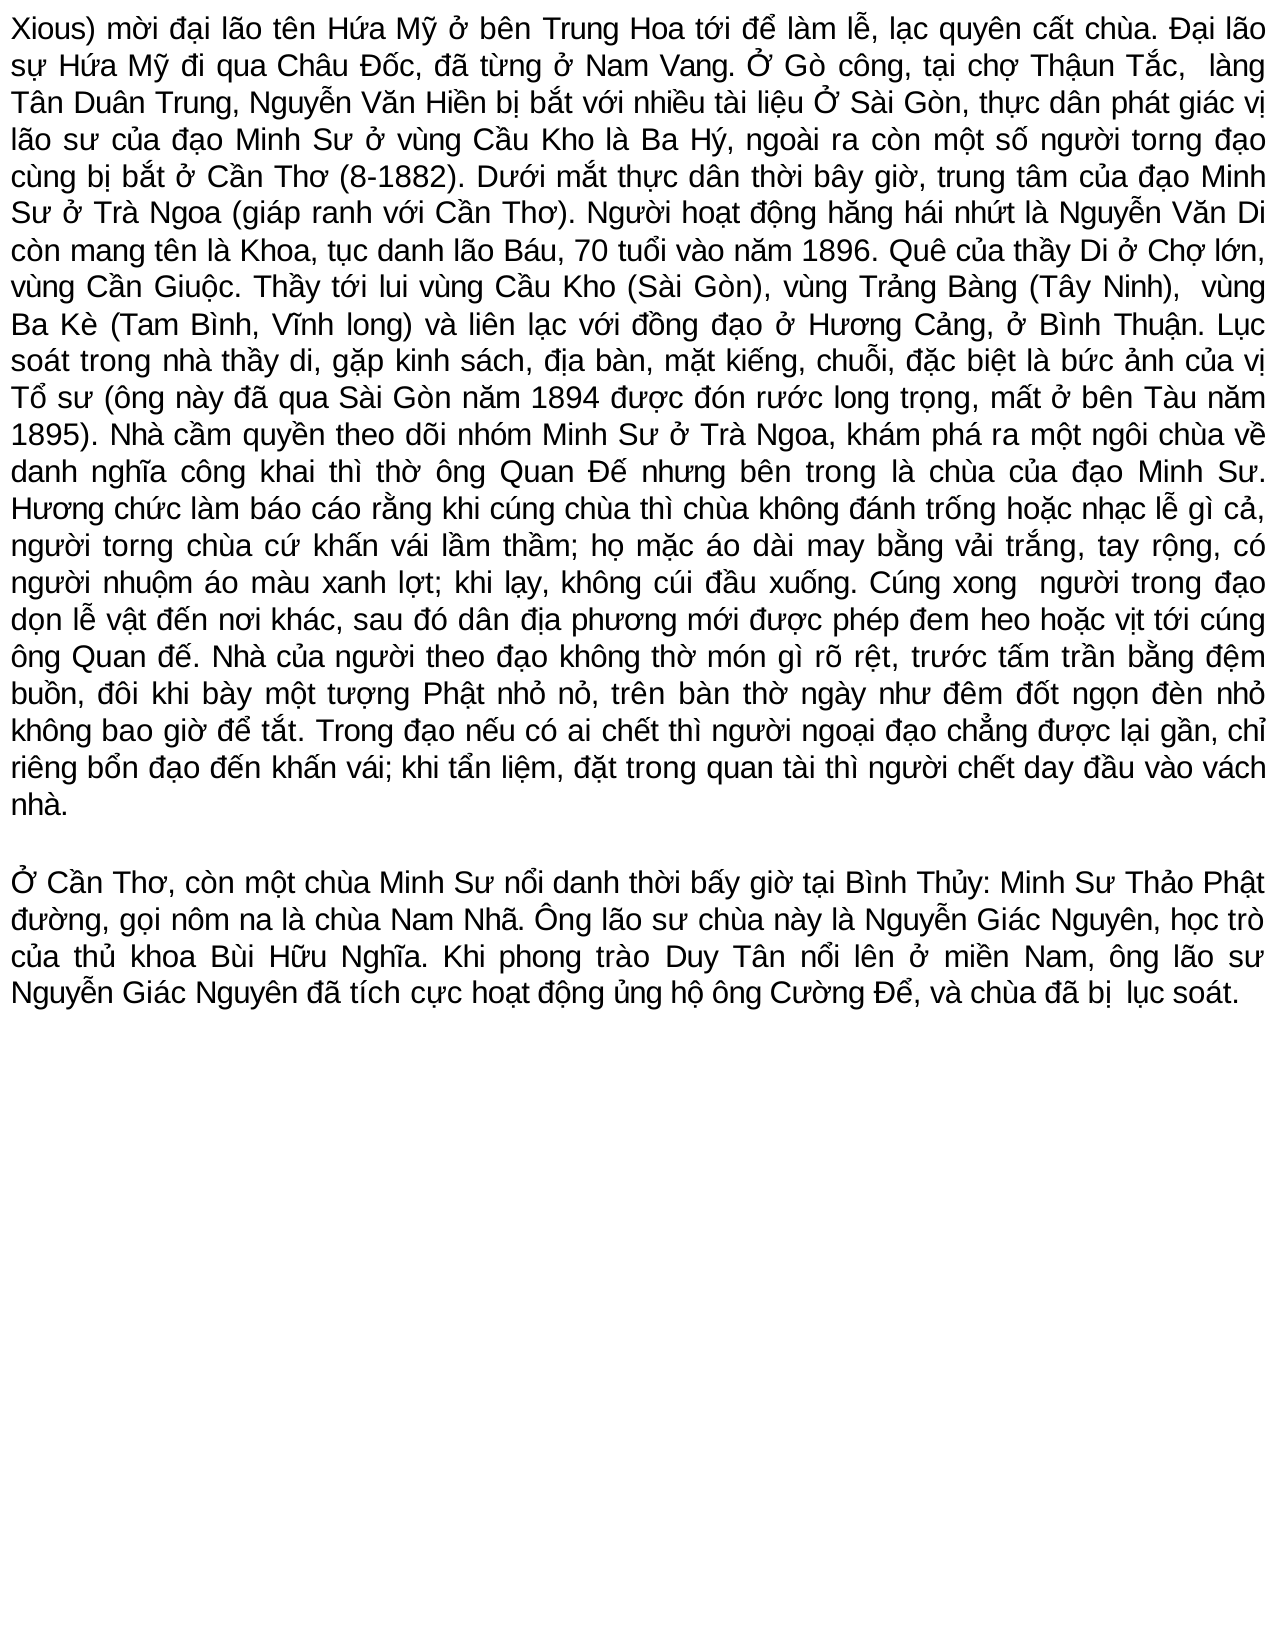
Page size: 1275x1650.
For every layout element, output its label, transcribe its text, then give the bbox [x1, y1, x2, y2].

text Xious) mời đại lão tên Hứa Mỹ ở bên Trung Hoa tới để làm lễ, lạc quyên cất chùa. Đại lão sự Hứa Mỹ đi qua Châu Đốc, đã từng ở Nam Vang. Ở Gò công, tại chợ Thậun Tắc, làng Tân Duân Trung, Nguyễn Văn Hiền bị bắt với nhiều tài liệu Ở Sài Gòn, thực dân phát giác vị lão sư của đạo Minh Sư ở vùng Cầu Kho là Ba Hý, ngoài ra còn một số người torng đạo cùng bị bắt ở Cần Thơ (8-1882). Dưới mắt thực dân thời bây giờ, trung tâm của đạo Minh Sư ở Trà Ngoa (giáp ranh với Cần Thơ). Người hoạt động hăng hái nhứt là Nguyễn Văn Di còn mang tên là Khoa, tục danh lão Báu, 70 tuổi vào năm 1896. Quê của thầy Di ở Chợ lớn, vùng Cần Giuộc. Thầy tới lui vùng Cầu Kho (Sài Gòn), vùng Trảng Bàng (Tây Ninh), vùng Ba Kè (Tam Bình, Vĩnh long) và liên lạc với đồng đạo ở Hương Cảng, ở Bình Thuận. Lục soát trong nhà thầy di, gặp kinh sách, địa bàn, mặt kiếng, chuỗi, đặc biệt là bức ảnh của vị Tổ sư (ông này đã qua Sài Gòn năm 1894 được đón rước long trọng, mất ở bên Tàu năm 1895). Nhà cầm quyền theo dõi nhóm Minh Sư ở Trà Ngoa, khám phá ra một ngôi chùa về danh nghĩa công khai thì thờ ông Quan Đế nhưng bên trong là chùa của đạo Minh Sư. Hương chức làm báo cáo rằng khi cúng chùa thì chùa không đánh trống hoặc nhạc lễ gì cả, người torng chùa cứ khấn vái lầm thầm; họ mặc áo dài may bằng vải trắng, tay rộng, có người nhuộm áo màu xanh lợt; khi lạy, không cúi đầu xuống. Cúng xong người trong đạo dọn lễ vật đến nơi khác, sau đó dân địa phương mới được phép đem heo hoặc vịt tới cúng ông Quan đế. Nhà của người theo đạo không thờ món gì rõ rệt, trước tấm trần bằng đệm buồn, đôi khi bày một tượng Phật nhỏ nỏ, trên bàn thờ ngày như đêm đốt ngọn đèn nhỏ không bao giờ để tắt. Trong đạo nếu có ai chết thì người ngoại đạo chẳng được lại gần, chỉ riêng bổn đạo đến khấn vái; khi tẩn liệm, đặt trong quan tài thì người chết day đầu vào vách nhà. [10, 10, 1267, 822]
text Ở Cần Thơ, còn một chùa Minh Sư nổi danh thời bấy giờ tại Bình Thủy: Minh Sư Thảo Phật đường, gọi nôm na là chùa Nam Nhã. Ông lão sư chùa này là Nguyễn Giác Nguyên, học trò của thủ khoa Bùi Hữu Nghĩa. Khi phong trào Duy Tân nổi lên ở miền Nam, ông lão sư Nguyễn Giác Nguyên đã tích cực hoạt động ủng hộ ông Cường Để, và chùa đã bị lục soát. [10, 864, 1265, 1011]
